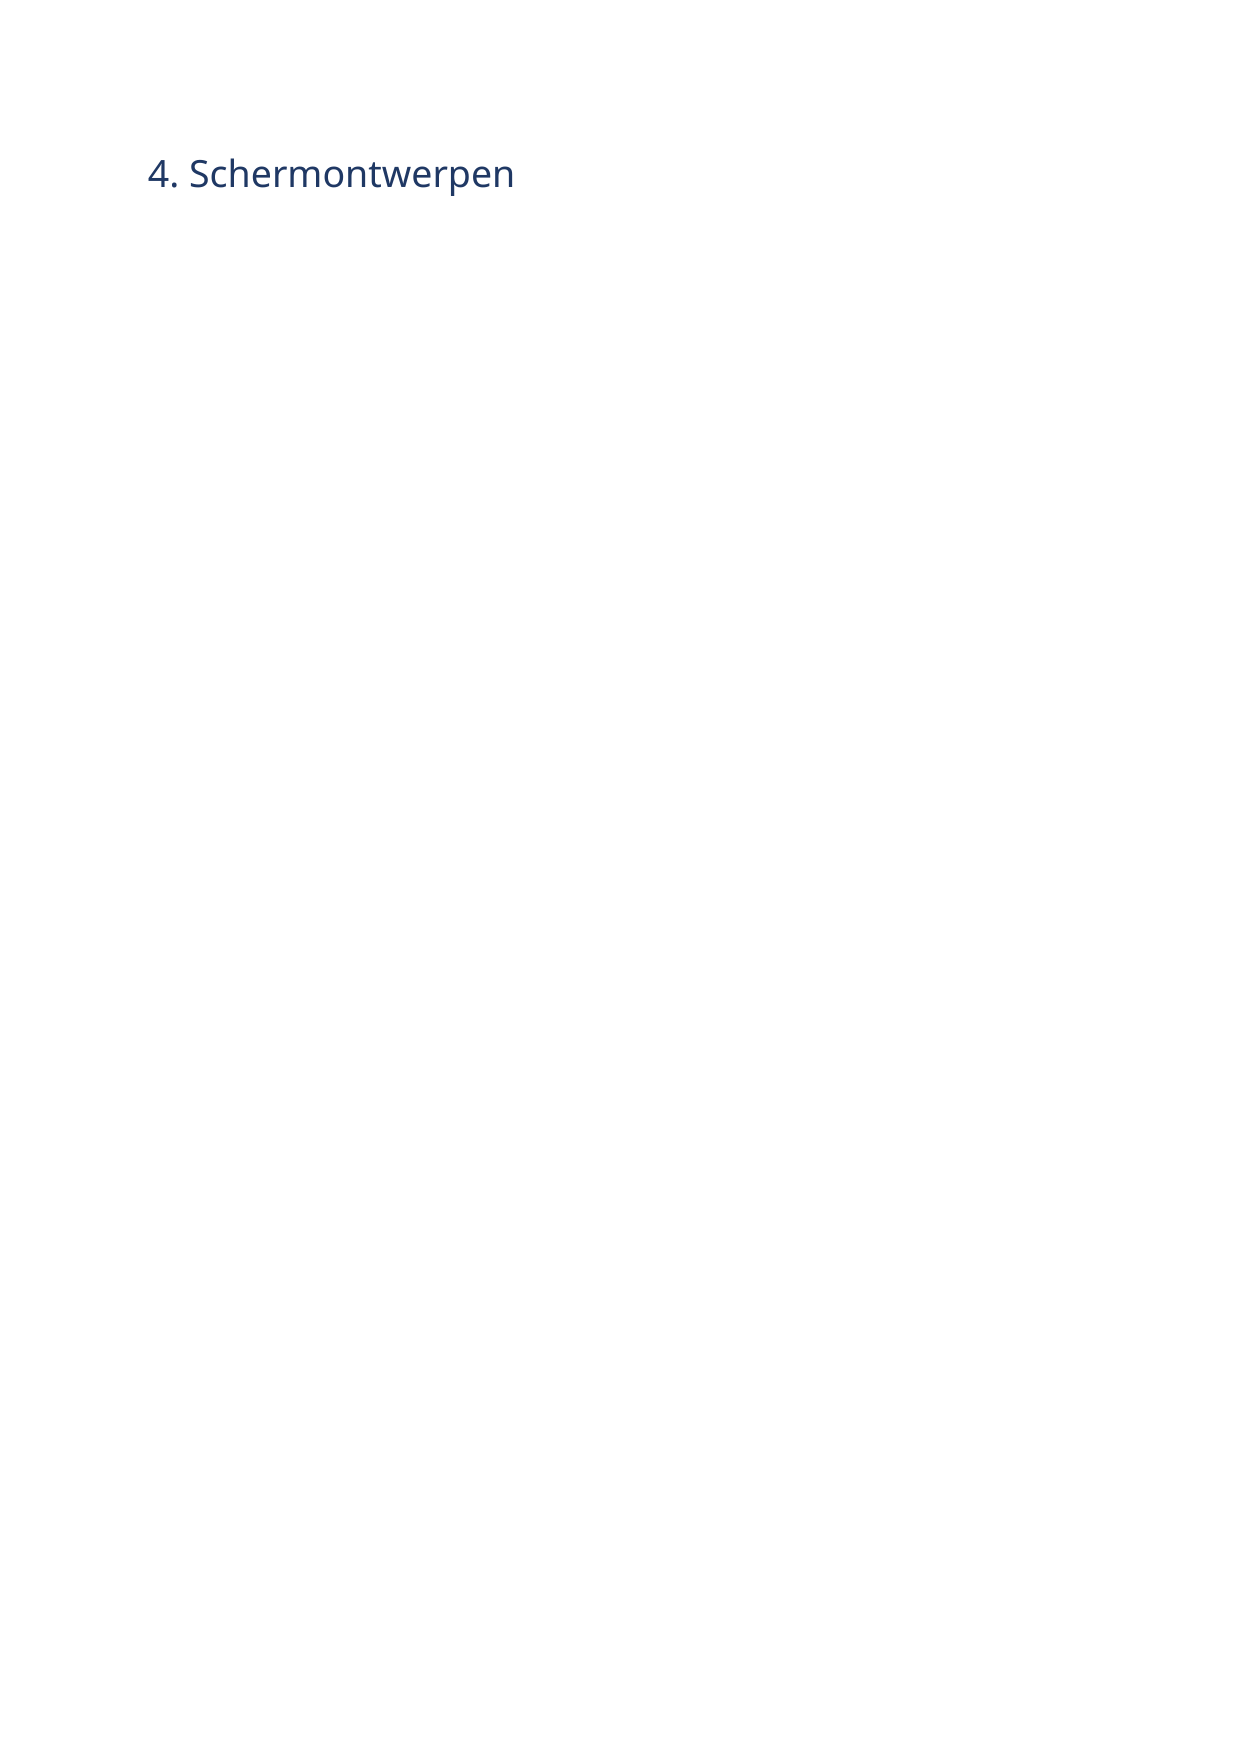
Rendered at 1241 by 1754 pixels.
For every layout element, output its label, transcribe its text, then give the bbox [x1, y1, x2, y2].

subtitle 4. Schermontwerpen [148, 148, 1093, 199]
